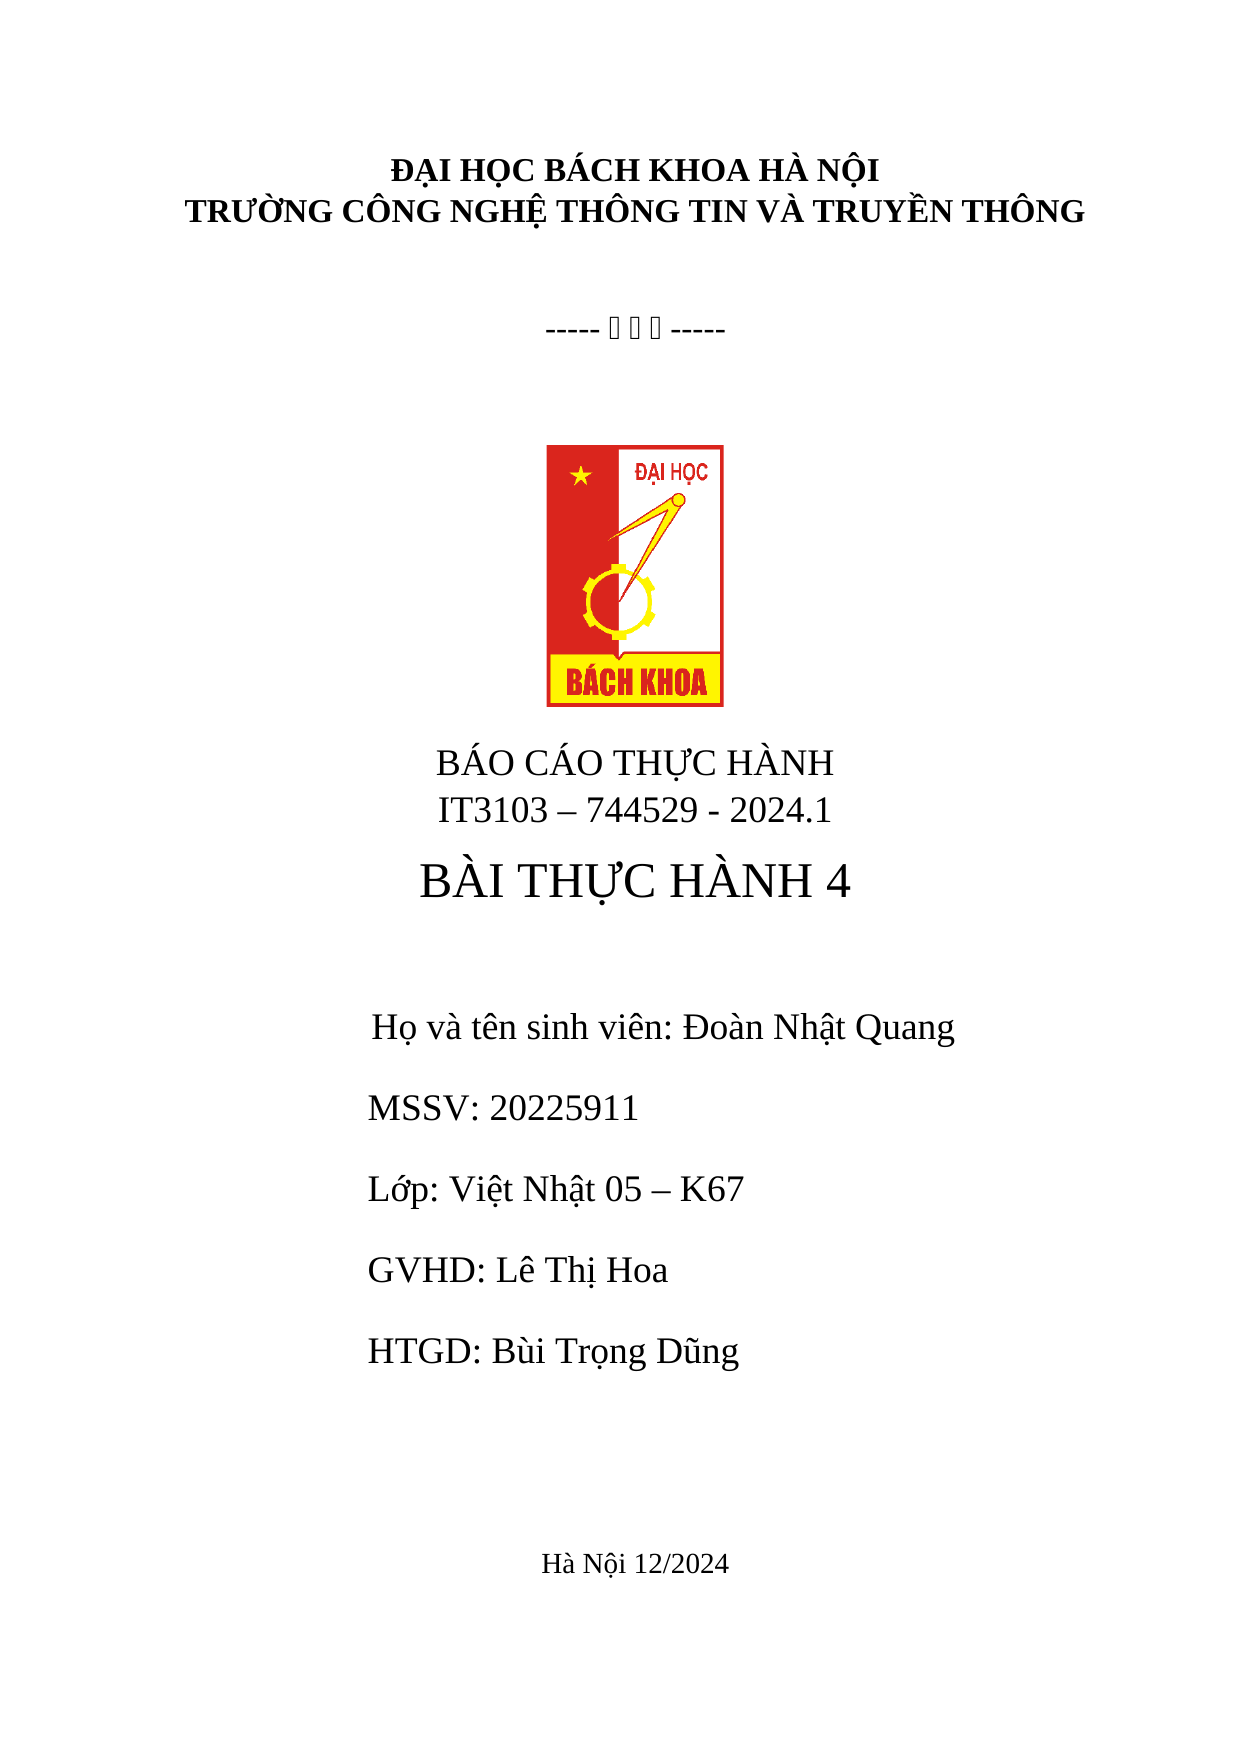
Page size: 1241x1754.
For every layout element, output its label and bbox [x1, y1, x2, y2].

picture [546, 445, 724, 707]
